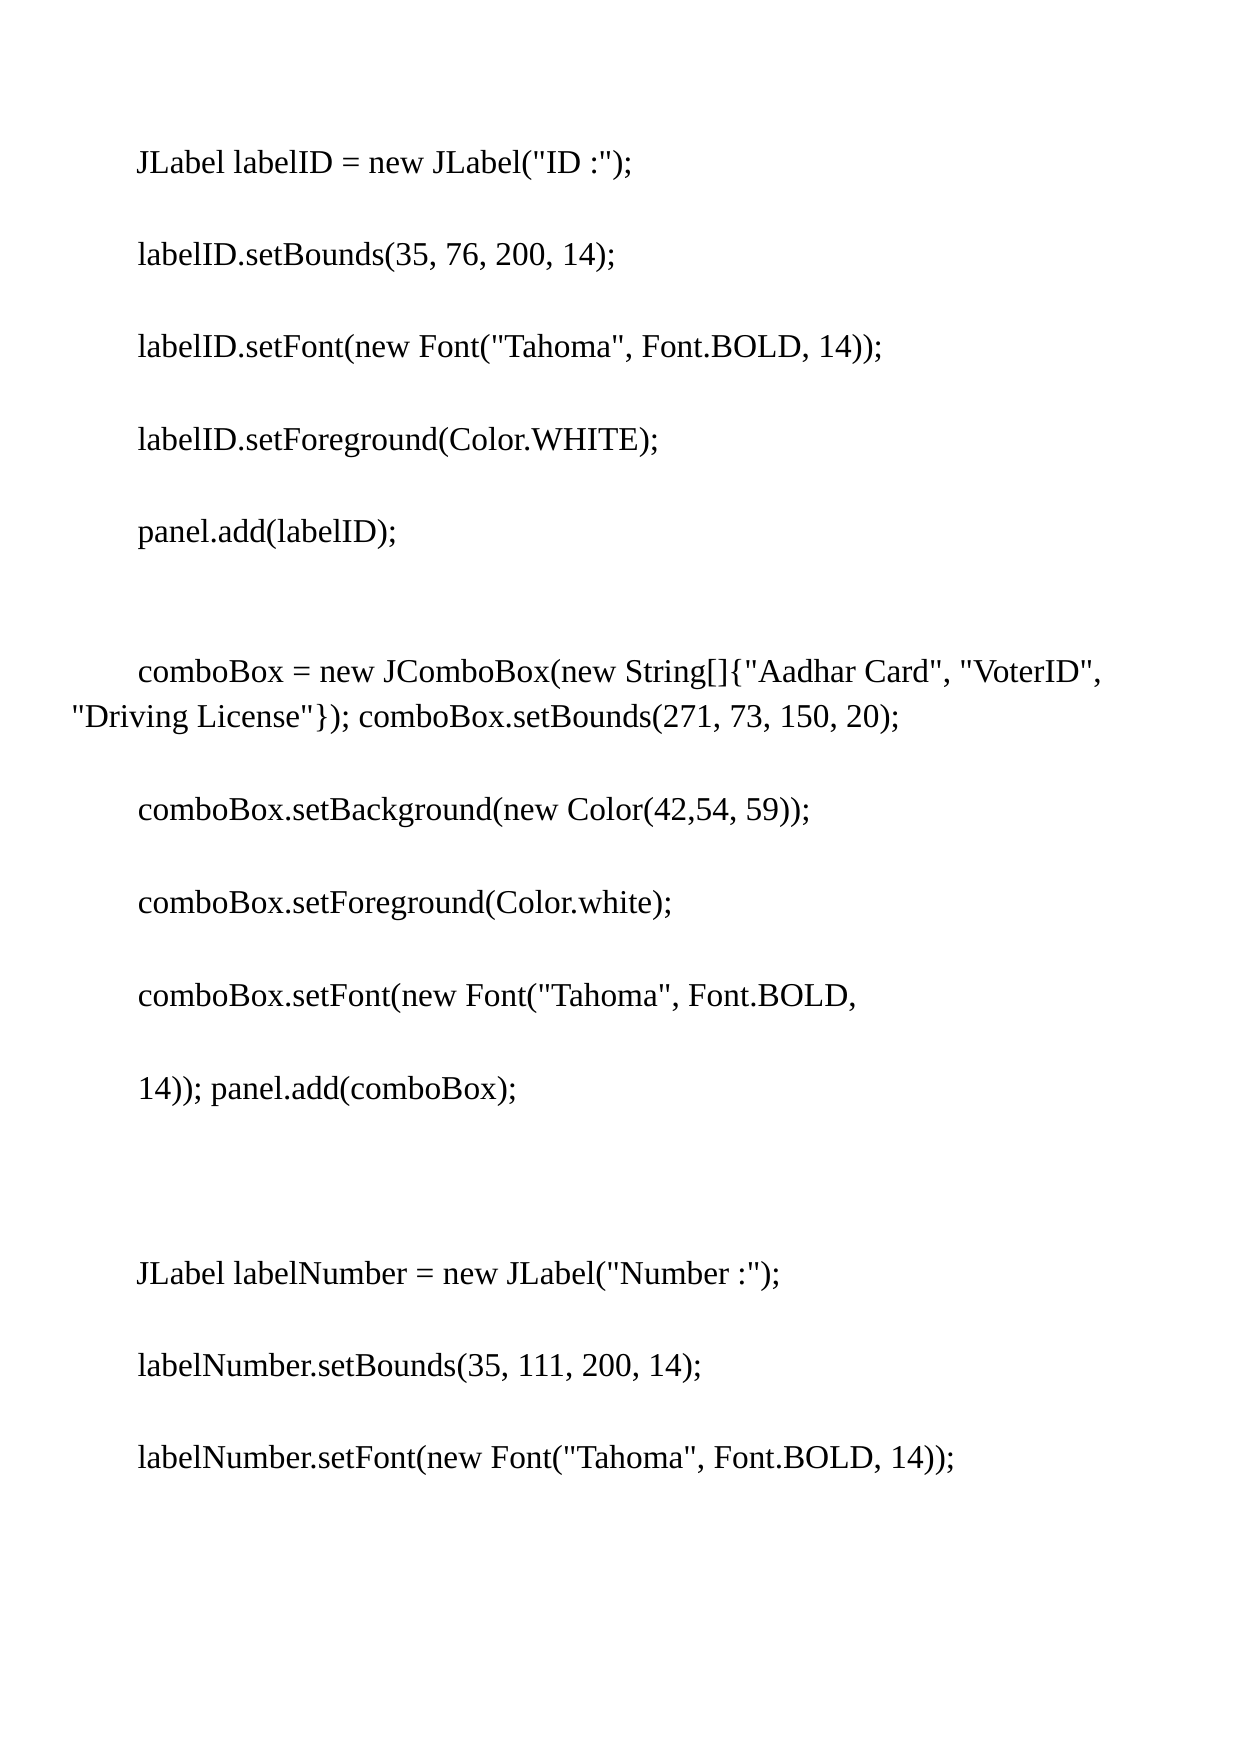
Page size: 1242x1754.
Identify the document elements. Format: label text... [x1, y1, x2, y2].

text "Driving License"}); comboBox.setBounds(271, 73, 150, 20); comboBox.setBackground(new Color(42,54, 59)); comboBox.setForeground(Color.white); comboBox.setFont(new Font("Tahoma", Font.BOLD, 14)); panel.add(comboBox); [71, 696, 930, 1107]
text comboBox = new JComboBox(new String[]{"Aadhar Card", "VoterID", [71, 651, 1102, 690]
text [136, 1253, 1048, 1476]
text JLabel labelID = new JLabel("ID :"); labelID.setBounds(35, 76, 200, 14); labelID.setFont(new Font("Tahoma", Font.BOLD, 14)); labelID.setForeground(Color.WHITE); panel.add(labelID); [136, 142, 889, 550]
